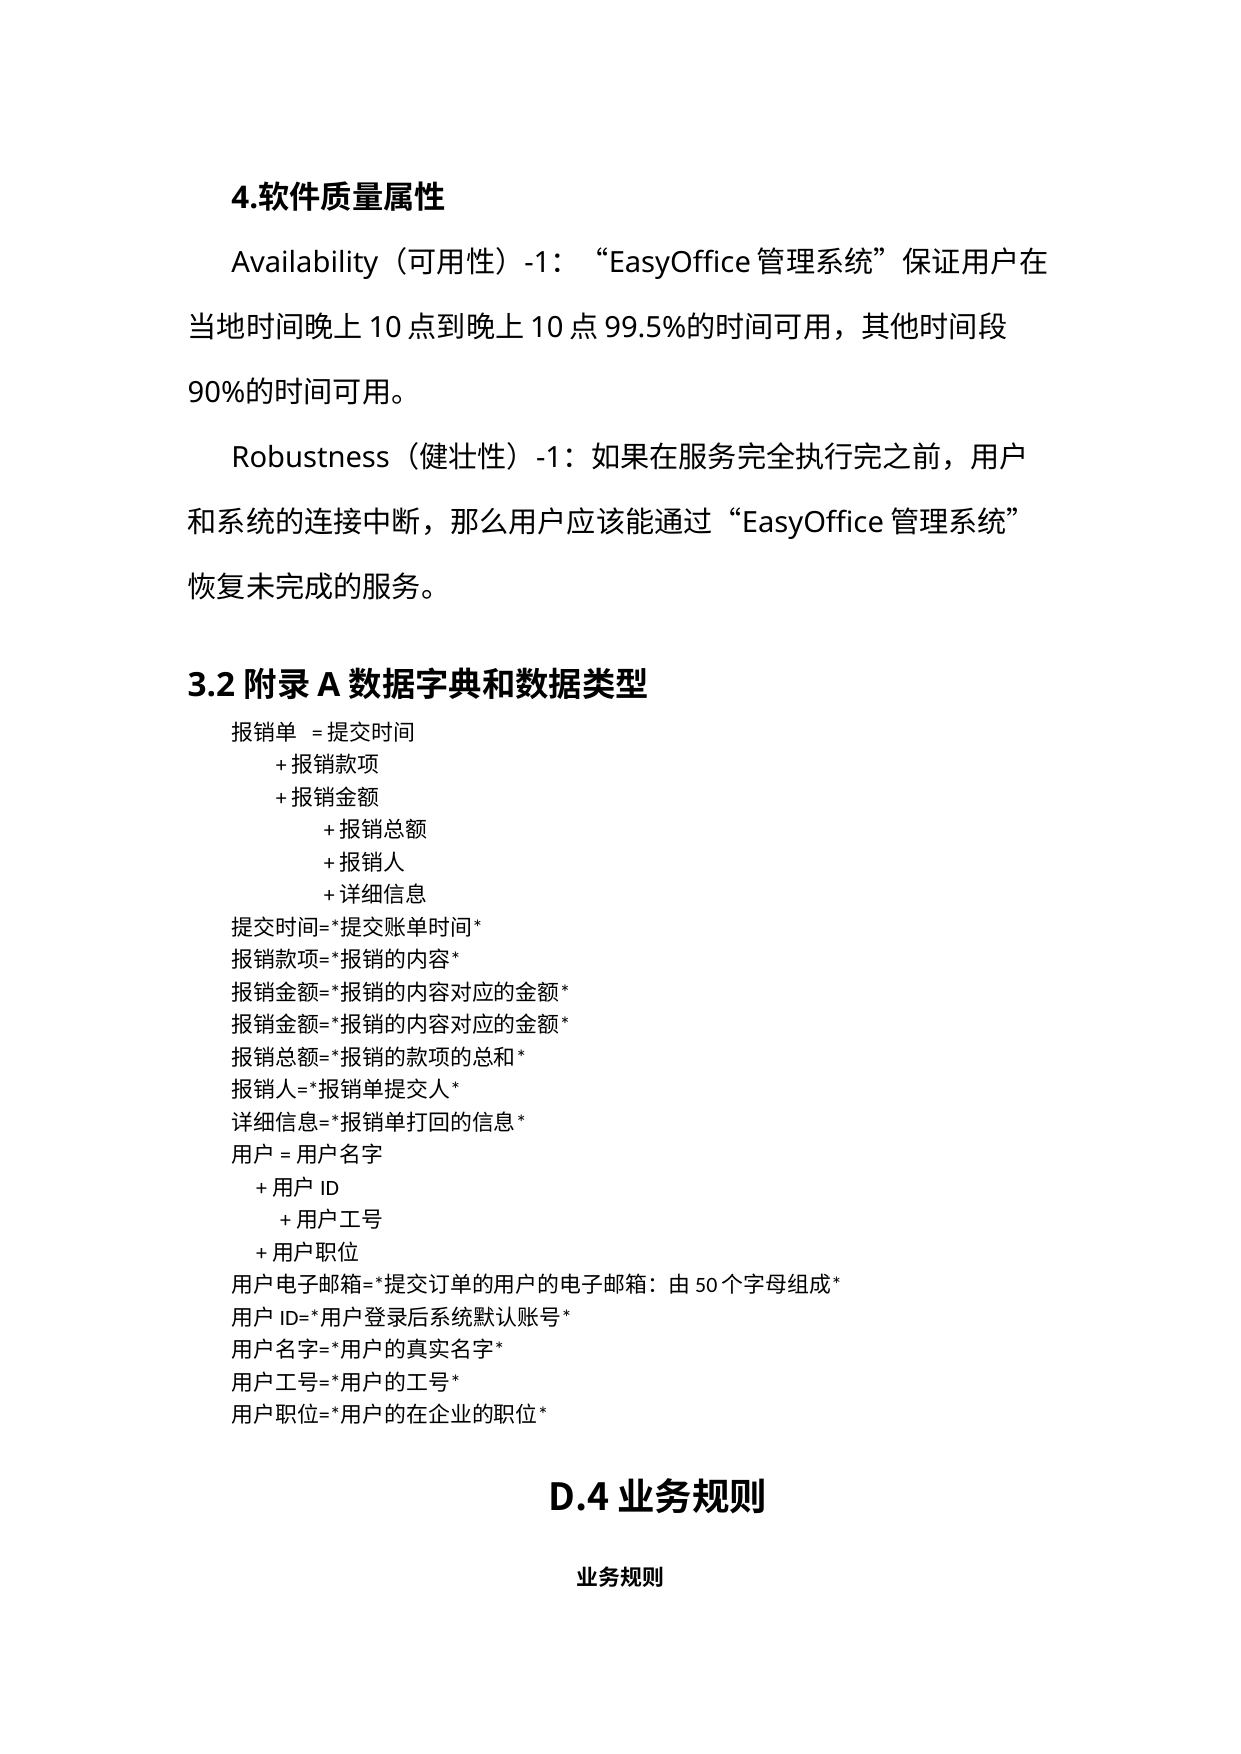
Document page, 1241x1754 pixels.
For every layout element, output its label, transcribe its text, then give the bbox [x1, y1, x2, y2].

text D.4业务规则 [187, 1462, 1053, 1527]
text 业务规则 [187, 1559, 1053, 1592]
text 用户ID=*用户登录后系统默认账号* [231, 1299, 1053, 1332]
text 用户名字=*用户的真实名字* [231, 1332, 1053, 1364]
text 用户工号=*用户的工号* [231, 1364, 1053, 1397]
text 用户 = 用户名字 [231, 1137, 1053, 1169]
text 用户电子邮箱=*提交订单的用户的电子邮箱：由50个字母组成* [231, 1267, 1053, 1299]
text + 详细信息 [231, 877, 1053, 909]
text 报销总额=*报销的款项的总和* [231, 1039, 1053, 1072]
text + 报销款项 [231, 747, 1053, 779]
text Robustness（健壮性）-1：如果在服务完全执行完之前，用户和系统的连接中断，那么用户应该能通过“EasyOffice管理系统”恢复未完成的服务。 [187, 422, 1053, 617]
text 报销金额=*报销的内容对应的金额* [231, 1007, 1053, 1039]
text 4.软件质量属性 [187, 162, 1053, 227]
text 报销金额=*报销的内容对应的金额* [231, 974, 1053, 1007]
text 提交时间=*提交账单时间* [231, 909, 1053, 942]
text + 用户ID [231, 1169, 1053, 1202]
text + 报销人 [231, 844, 1053, 877]
text 报销人=*报销单提交人* [231, 1072, 1053, 1104]
text 详细信息=*报销单打回的信息* [231, 1104, 1053, 1137]
text Availability（可用性）-1：“EasyOffice管理系统”保证用户在当地时间晚上10点到晚上10点99.5%的时间可用，其他时间段90%的时间可用。 [187, 227, 1053, 422]
text 报销款项=*报销的内容* [231, 942, 1053, 974]
text 3.2 附录A 数据字典和数据类型 [187, 649, 1053, 714]
text + 报销总额 [231, 812, 1053, 844]
text 报销单 = 提交时间 [231, 714, 1053, 747]
text + 用户工号 [269, 1202, 1053, 1234]
text + 报销金额 [231, 779, 1053, 812]
text + 用户职位 [231, 1234, 1053, 1267]
text 用户职位=*用户的在企业的职位* [231, 1397, 1053, 1429]
